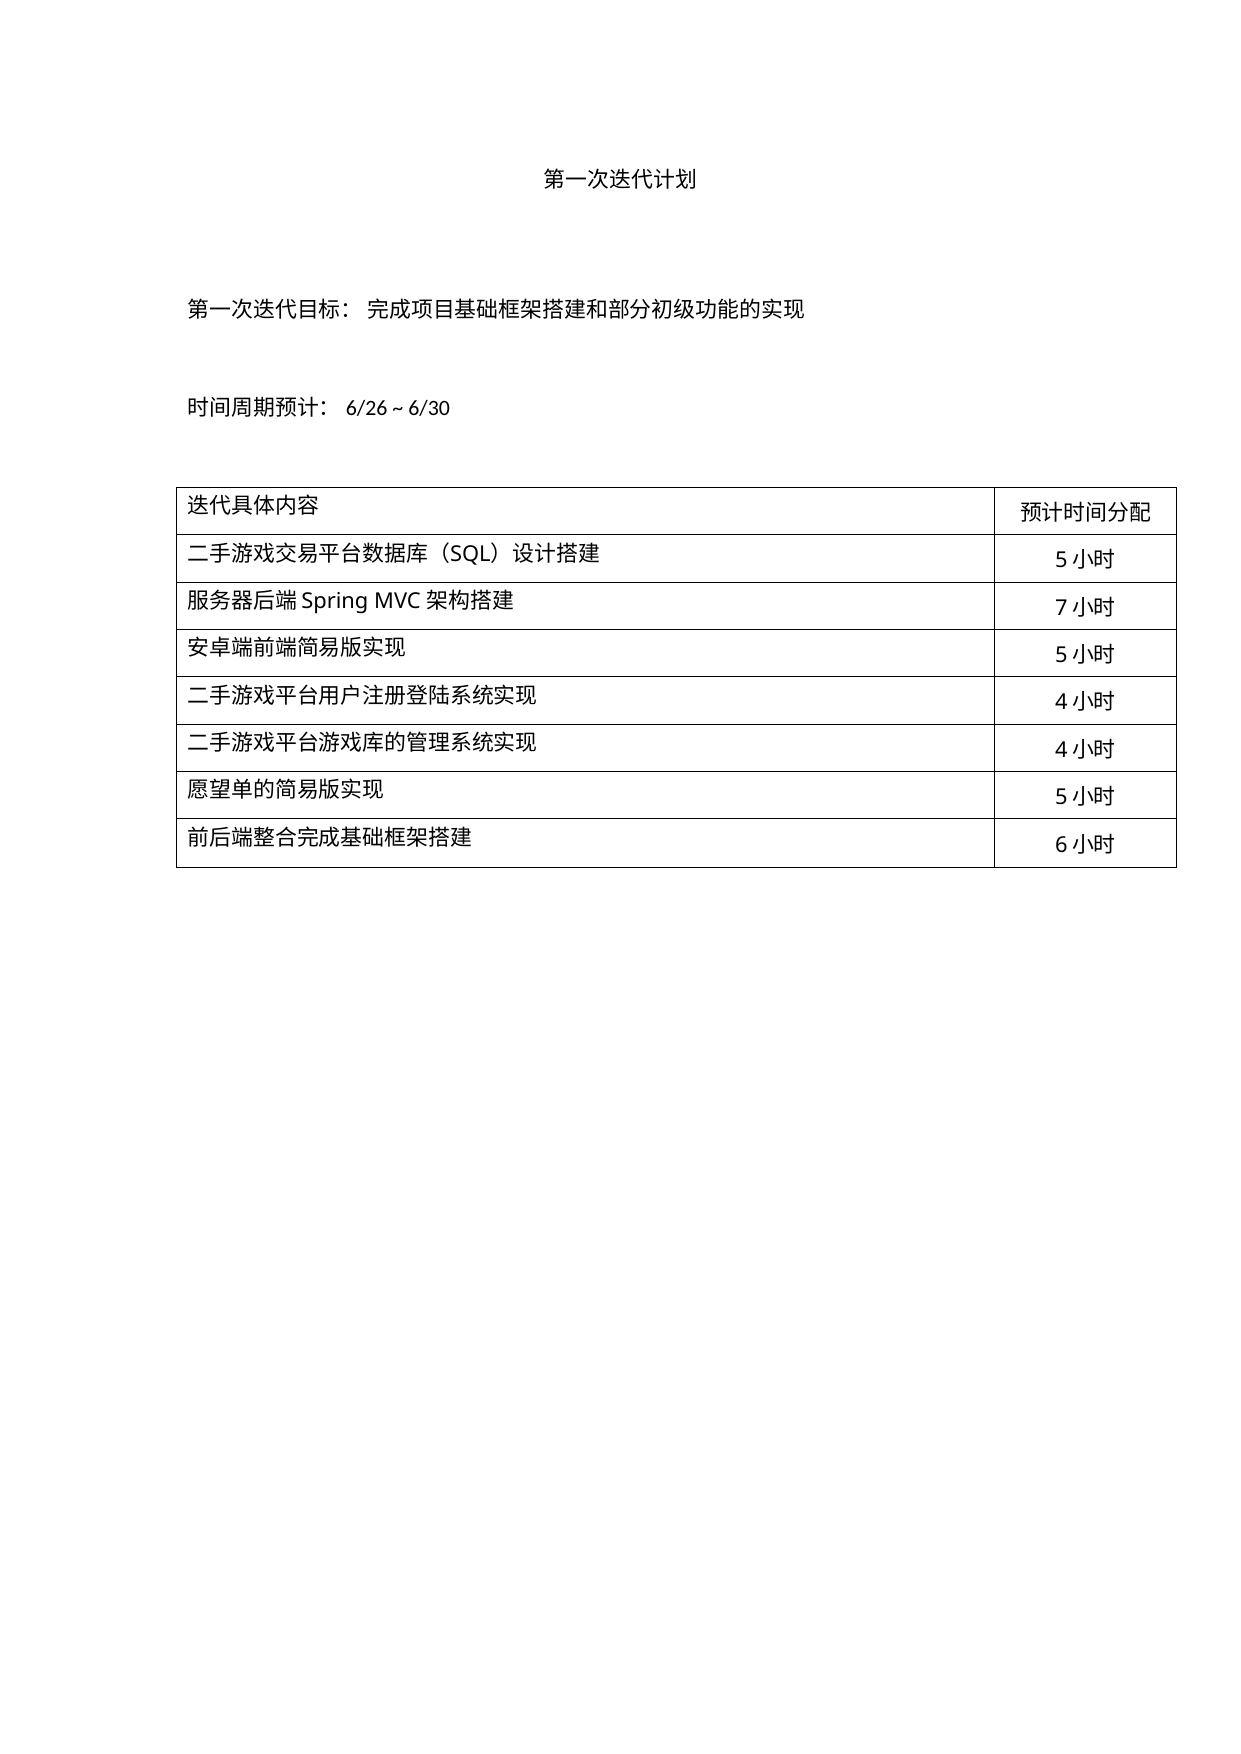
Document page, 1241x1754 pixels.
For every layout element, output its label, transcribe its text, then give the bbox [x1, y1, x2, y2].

table_cell 5小时 [995, 535, 1176, 582]
table_cell 前后端整合完成基础框架搭建 [177, 819, 994, 867]
table_cell 二手游戏平台用户注册登陆系统实现 [177, 677, 994, 723]
table_header 预计时间分配 [995, 488, 1176, 534]
text 时间周期预计： 6/26 ~ 6/30 [187, 389, 1053, 422]
table_cell 服务器后端Spring MVC 架构搭建 [177, 583, 994, 629]
table_cell 4小时 [995, 677, 1176, 723]
text 第一次迭代计划 [187, 162, 1053, 194]
table_header 迭代具体内容 [177, 488, 994, 534]
text 第一次迭代目标： 完成项目基础框架搭建和部分初级功能的实现 [187, 292, 1053, 324]
table_cell 愿望单的简易版实现 [177, 772, 994, 818]
table_cell 6小时 [995, 819, 1176, 867]
table_cell 5小时 [995, 630, 1176, 676]
table_cell 二手游戏交易平台数据库（SQL）设计搭建 [177, 535, 994, 582]
table_cell 5小时 [995, 772, 1176, 818]
table_cell 7小时 [995, 583, 1176, 629]
table_cell 安卓端前端简易版实现 [177, 630, 994, 676]
table_cell 二手游戏平台游戏库的管理系统实现 [177, 725, 994, 771]
table_cell 4小时 [995, 725, 1176, 771]
